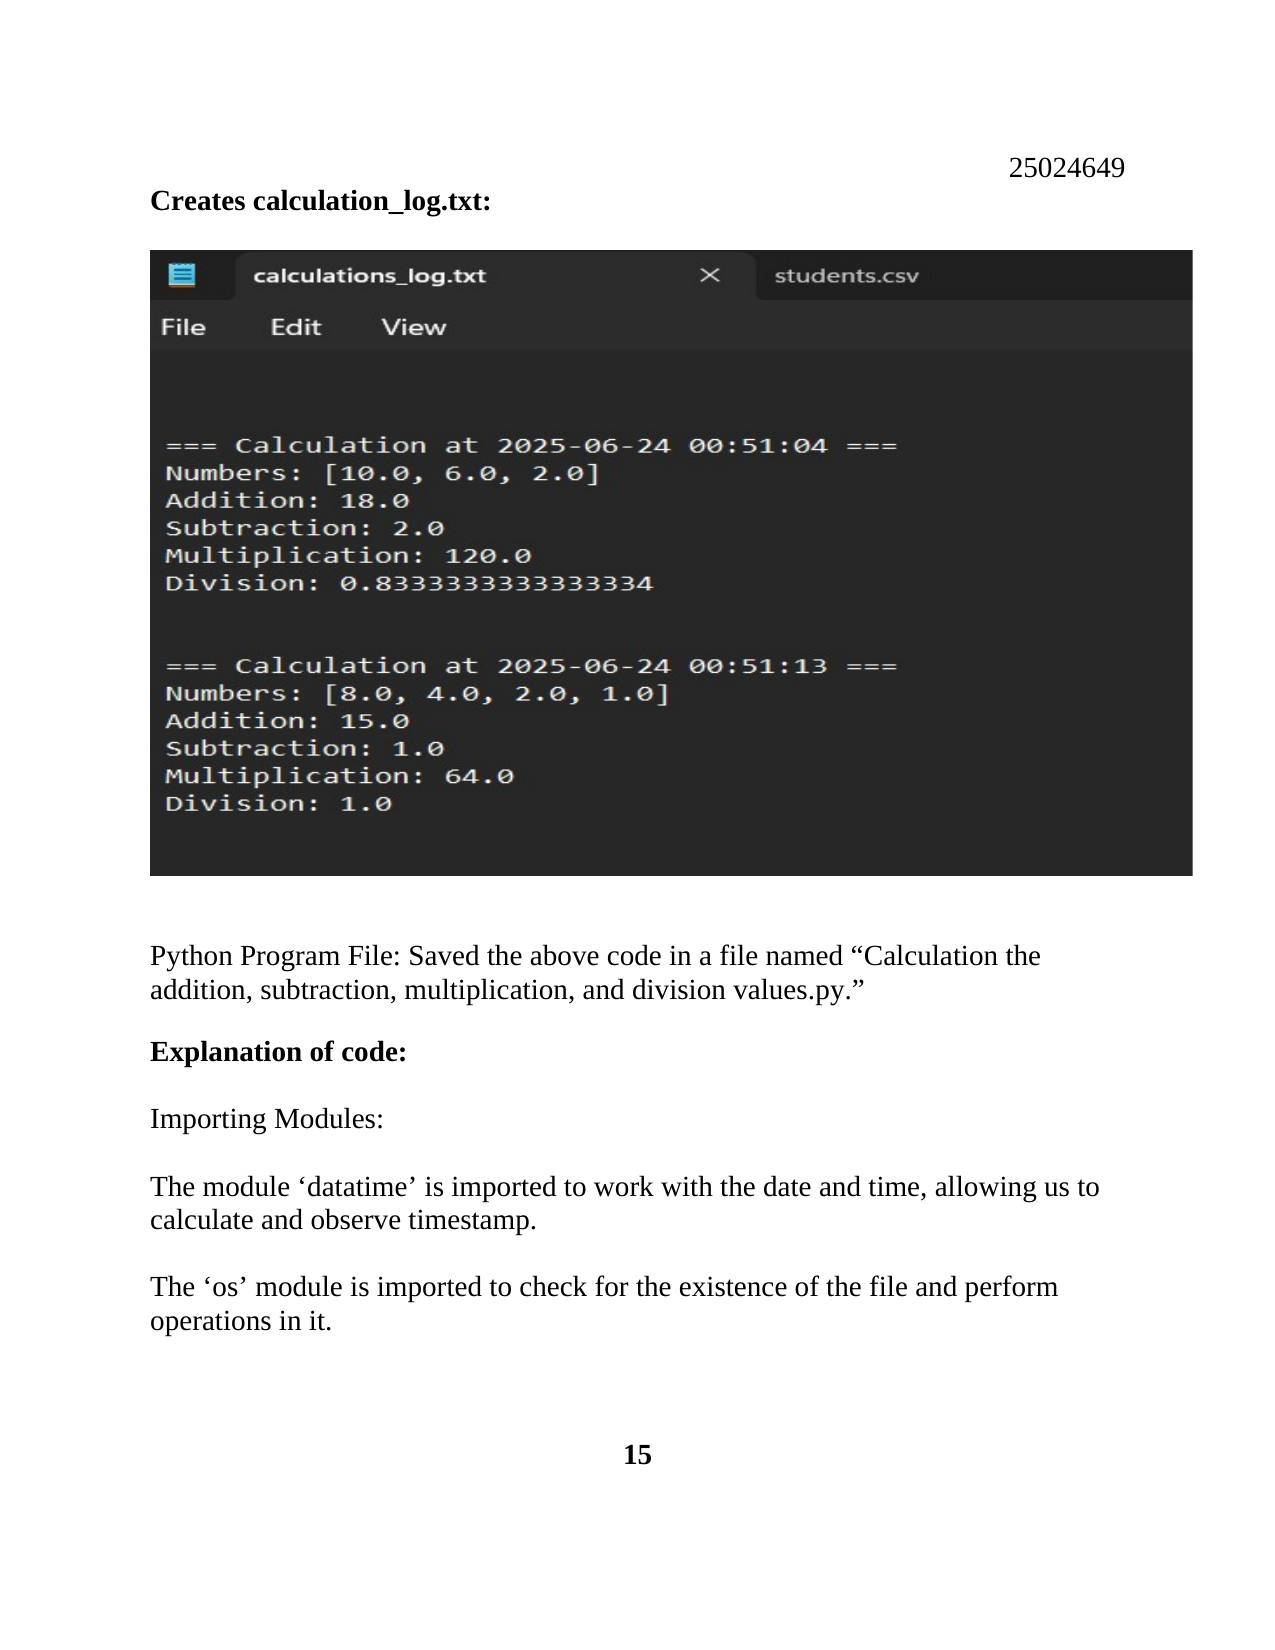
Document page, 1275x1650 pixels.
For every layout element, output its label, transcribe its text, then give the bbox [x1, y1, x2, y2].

picture [150, 250, 1193, 876]
text 15 [150, 1437, 1125, 1471]
text Python Program File: Saved the above code in a file named “Calculation the addition, subtraction, multiplication, and division values.py.” [150, 938, 1125, 1005]
text Creates calculation_log.txt: [150, 183, 1125, 217]
text The module ‘datatime’ is imported to work with the date and time, allowing us to calculate and observe timestamp. [150, 1169, 1125, 1236]
text The ‘os’ module is imported to check for the existence of the file and perform operations in it. [150, 1269, 1125, 1336]
text 25024649 [150, 150, 1125, 183]
text Explanation of code: [150, 1034, 1125, 1068]
text Importing Modules: [150, 1102, 1125, 1135]
